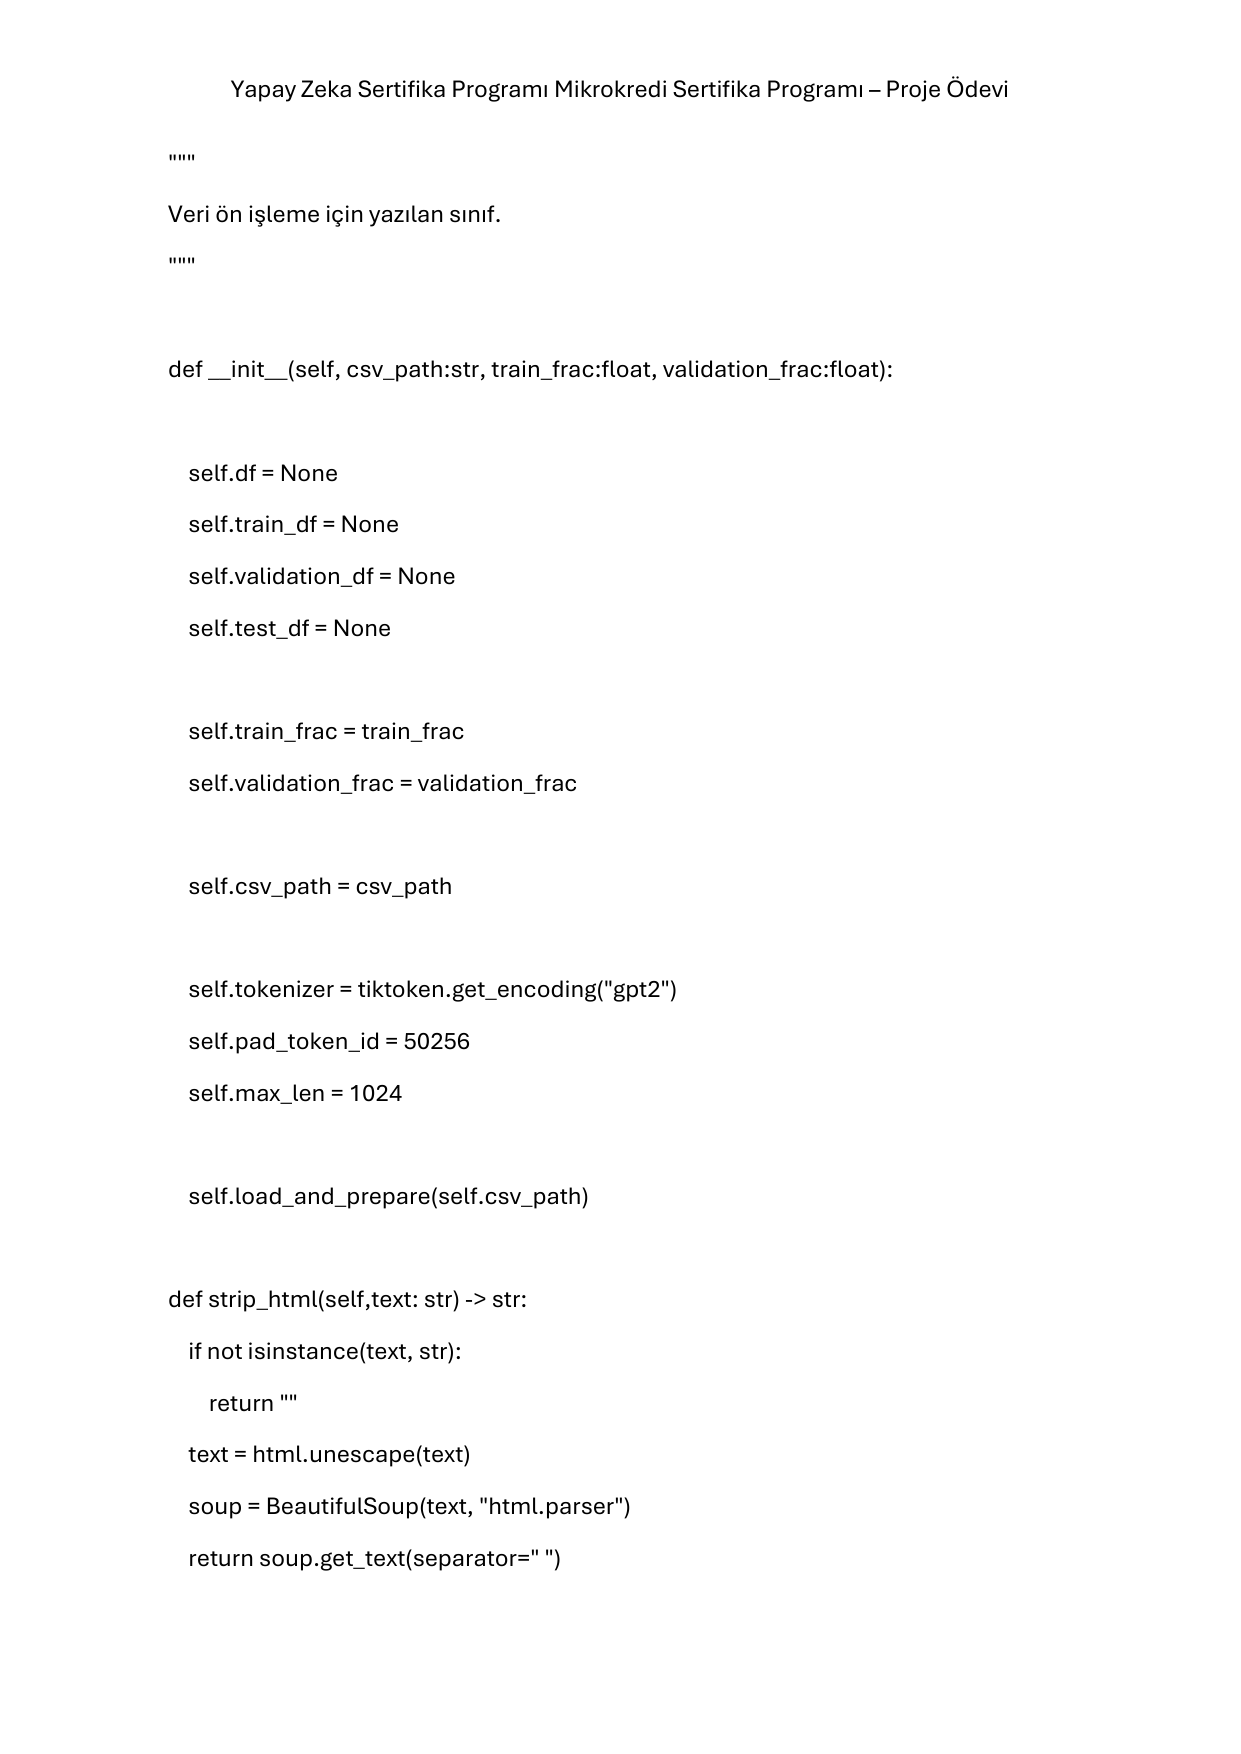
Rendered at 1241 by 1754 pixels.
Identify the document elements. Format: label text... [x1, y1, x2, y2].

text self.df = None [148, 458, 1093, 488]
text """ [148, 251, 1093, 281]
text Veri ön işleme için yazılan sınıf. [148, 199, 1093, 230]
text self.validation_df = None [148, 561, 1093, 591]
text return soup.get_text(separator=" ") [148, 1543, 1093, 1573]
text text = html.unescape(text) [148, 1439, 1093, 1470]
text self.load_and_prepare(self.csv_path) [148, 1181, 1093, 1211]
text def __init__(self, csv_path:str, train_frac:float, validation_frac:float): [148, 354, 1093, 385]
text self.pad_token_id = 50256 [148, 1026, 1093, 1056]
text """ [148, 148, 1093, 178]
text self.tokenizer = tiktoken.get_encoding("gpt2") [148, 974, 1093, 1005]
text if not isinstance(text, str): [148, 1336, 1093, 1366]
text self.max_len = 1024 [148, 1078, 1093, 1108]
text self.train_df = None [148, 509, 1093, 540]
text def strip_html(self,text: str) -> str: [148, 1284, 1093, 1315]
text return "" [148, 1388, 1093, 1418]
text self.csv_path = csv_path [148, 871, 1093, 901]
text self.validation_frac = validation_frac [148, 768, 1093, 798]
text self.train_frac = train_frac [148, 716, 1093, 746]
text soup = BeautifulSoup(text, "html.parser") [148, 1491, 1093, 1521]
text self.test_df = None [148, 613, 1093, 643]
